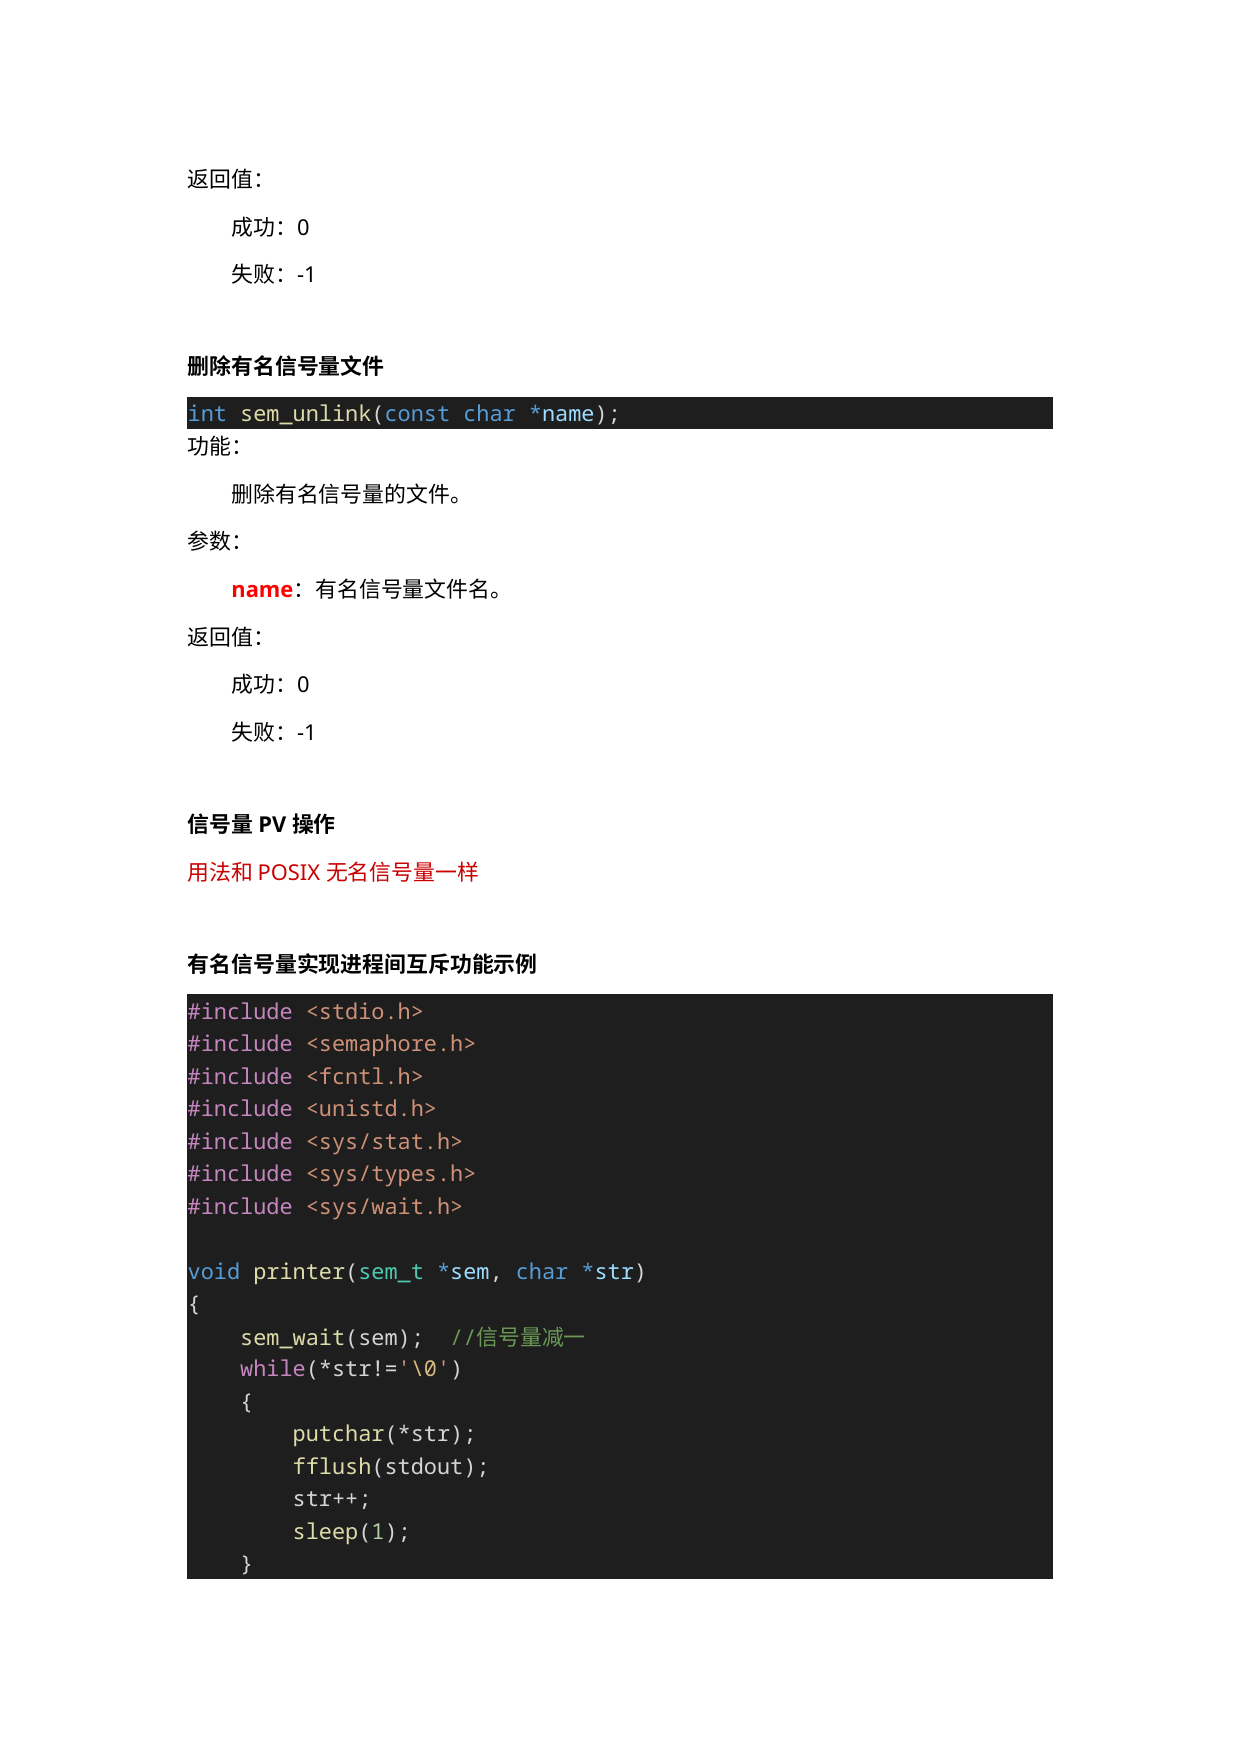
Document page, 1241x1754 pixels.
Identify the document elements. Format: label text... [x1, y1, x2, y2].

text sleep(1); [187, 1514, 1053, 1547]
text 有名信号量实现进程间互斥功能示例 [187, 947, 1053, 978]
text 信号量 PV 操作 [187, 807, 1053, 839]
text 失败：-1 [187, 257, 1053, 289]
text #include <semaphore.h> [187, 1027, 1053, 1059]
text #include <sys/stat.h> [187, 1124, 1053, 1157]
text 用法和POSIX 无名信号量一样 [187, 854, 1053, 886]
text int sem_unlink(const char *name); [187, 397, 1053, 429]
text 功能： [187, 429, 1053, 461]
text #include <fcntl.h> [187, 1059, 1053, 1092]
text { [187, 1384, 1053, 1417]
text str++; [187, 1482, 1053, 1514]
text 成功：0 [187, 667, 1053, 699]
text 参数： [187, 524, 1053, 556]
text { [187, 1287, 1053, 1319]
text 返回值： [187, 162, 1053, 194]
text 删除有名信号量文件 [187, 349, 1053, 381]
text #include <unistd.h> [187, 1092, 1053, 1124]
text #include <stdio.h> [187, 994, 1053, 1027]
text } [187, 1547, 1053, 1579]
text name：有名信号量文件名。 [187, 572, 1053, 604]
text while(*str!='\0') [187, 1352, 1053, 1384]
text putchar(*str); [187, 1417, 1053, 1449]
text 返回值： [187, 619, 1053, 651]
text 成功：0 [187, 209, 1053, 241]
text fflush(stdout); [187, 1449, 1053, 1482]
text 删除有名信号量的文件。 [187, 477, 1053, 508]
text #include <sys/types.h> [187, 1157, 1053, 1189]
text sem_wait(sem); //信号量减一 [187, 1319, 1053, 1352]
text void printer(sem_t *sem, char *str) [187, 1254, 1053, 1287]
text 失败：-1 [187, 714, 1053, 746]
text #include <sys/wait.h> [187, 1189, 1053, 1222]
